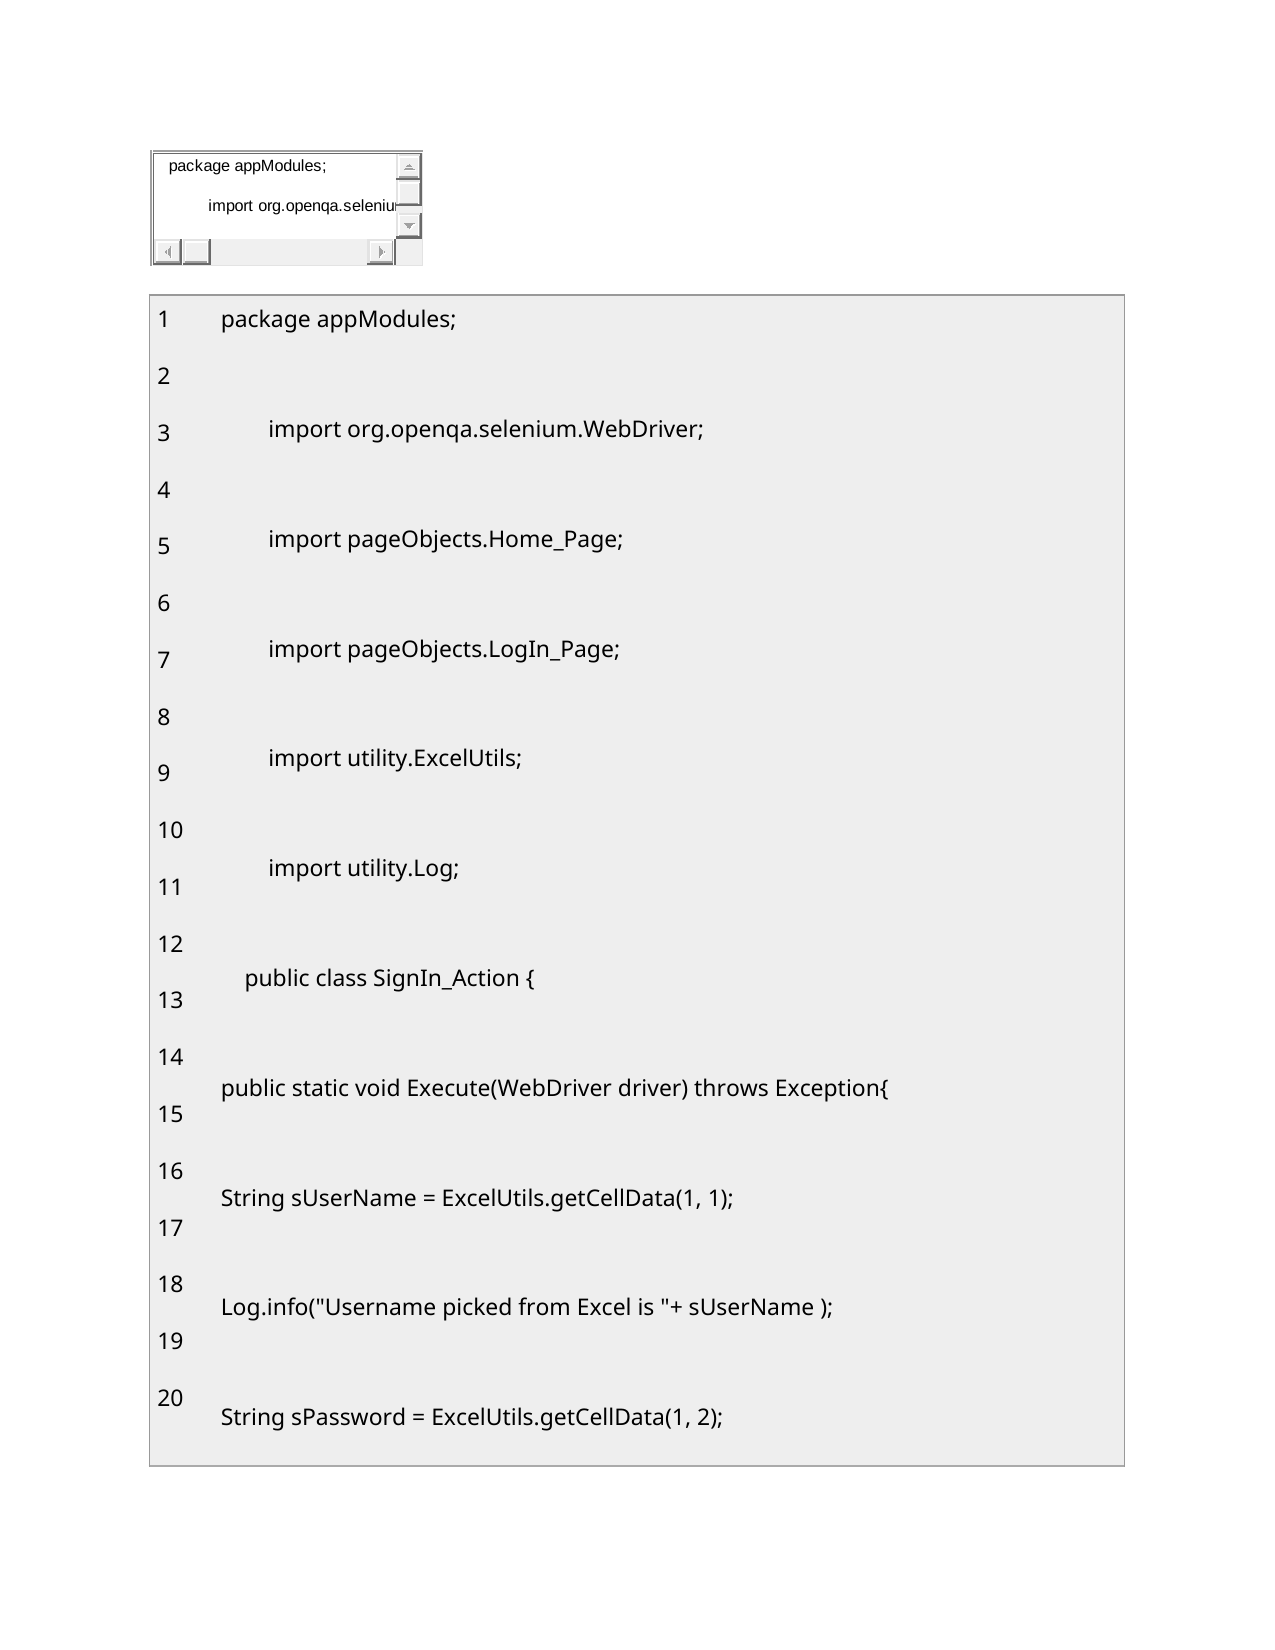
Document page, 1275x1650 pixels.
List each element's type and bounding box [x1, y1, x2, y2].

table_header [150, 296, 213, 1465]
table_header [213, 296, 1124, 1465]
